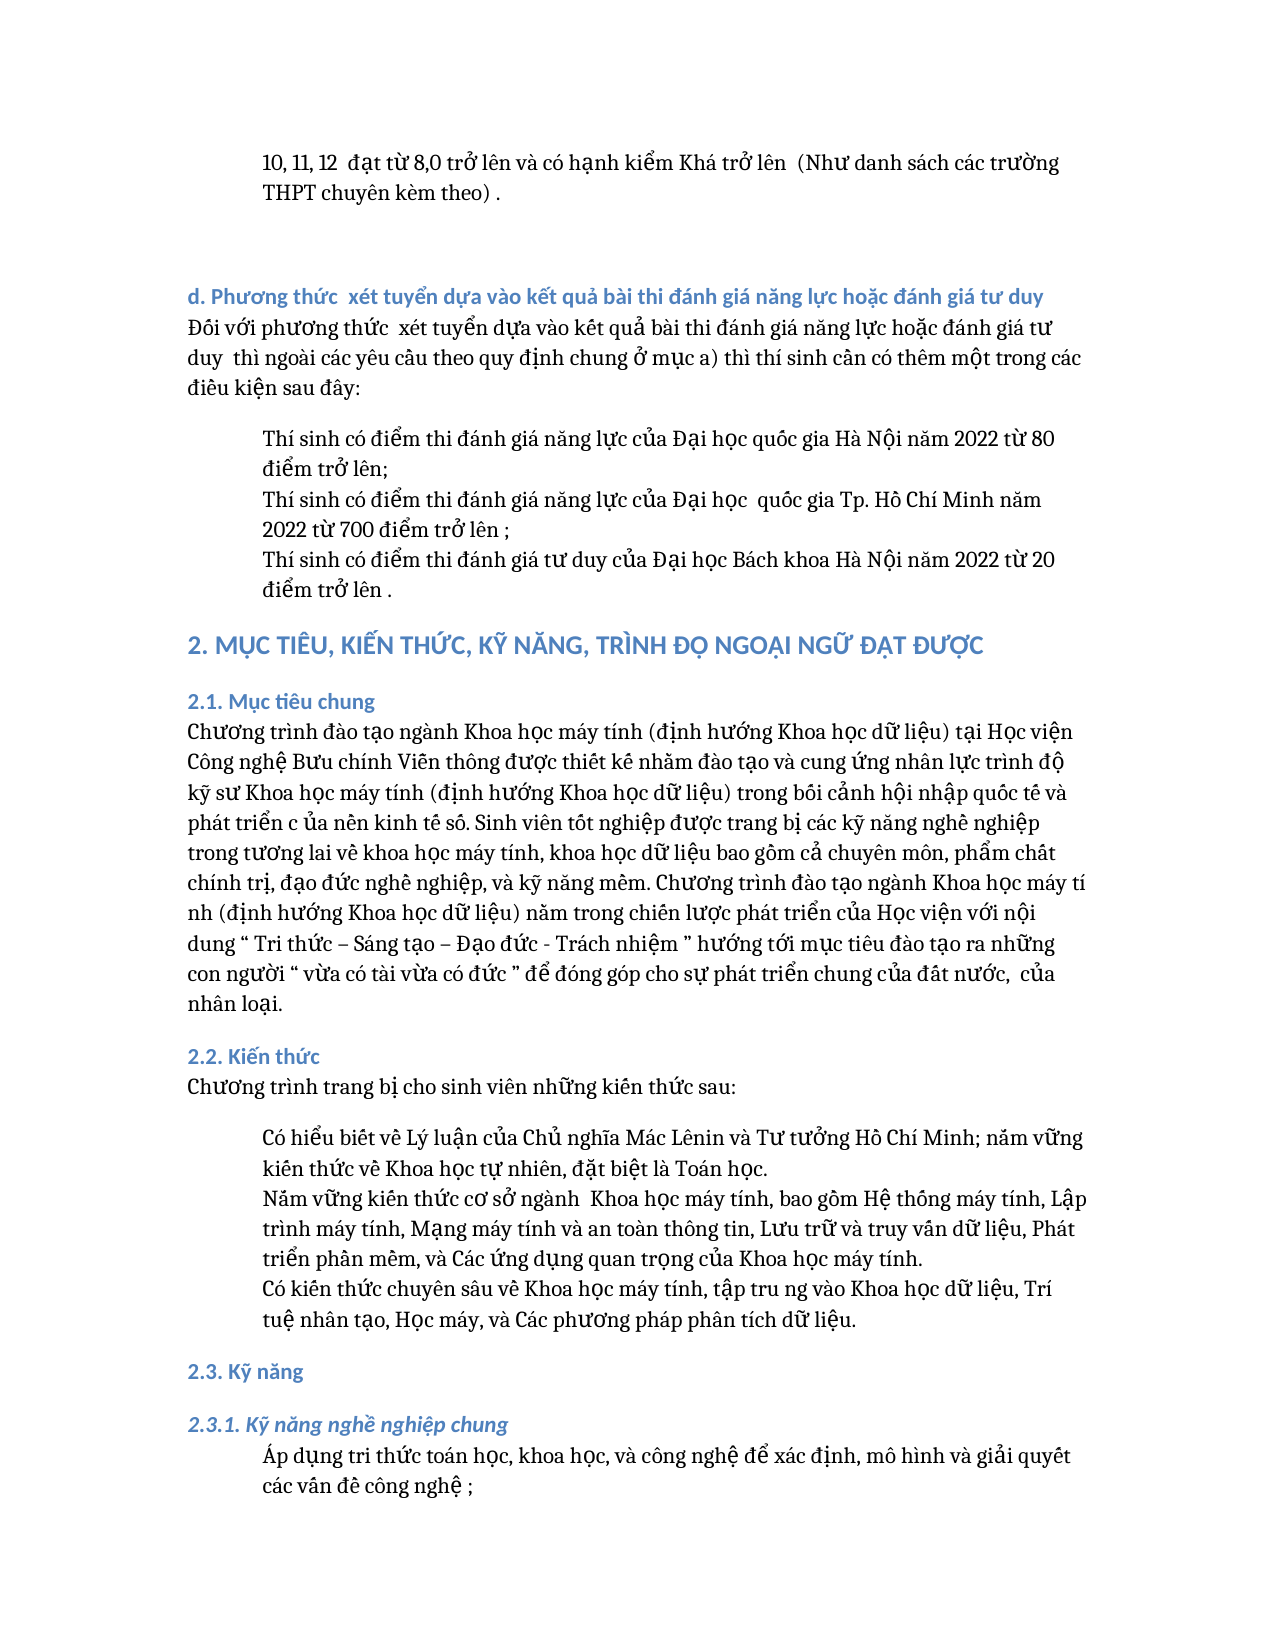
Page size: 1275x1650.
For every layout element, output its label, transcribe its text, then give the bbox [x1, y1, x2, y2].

list Thí sinh có điểm thi đánh giá năng lực của Đại học quốc gia Hà Nội năm 2022 từ 80 điểm trở lên; [262, 426, 1087, 482]
subtitle 2.2. Kiến thức [187, 1042, 1087, 1070]
text Chương trình đào tạo ngành Khoa học máy tính (định hướng Khoa học dữ liệu) tại Học viện Công nghệ Bưu chính Viễn thông được thiết kế nhằm đào tạo và cung ứng nhân lực trình độ kỹ sư Khoa học máy tính (định hướng Khoa học dữ liệu) trong bối cảnh hội nhập quốc tế và phát triển c ủa nền kinh tế số. Sinh viên tốt nghiệp được trang bị các kỹ năng nghề nghiệp trong tương lai về khoa học máy tính, khoa học dữ liệu bao gồm cả chuyên môn, phẩm chất chính trị, đạo đức nghề nghiệp, và kỹ năng mềm. Chương trình đào tạo ngành Khoa học máy tí nh (định hướng Khoa học dữ liệu) nằm trong chiến lược phát triển của Học viện với nội dung “ Tri thức – Sáng tạo – Đạo đức - Trách nhiệm ” hướng tới mục tiêu đào tạo ra những con người “ vừa có tài vừa có đức ” để đóng góp cho sự phát triển chung của đất nước, của nhân loại. [187, 719, 1087, 1017]
list Thí sinh có điểm thi đánh giá tư duy của Đại học Bách khoa Hà Nội năm 2022 từ 20 điểm trở lên . [262, 547, 1087, 603]
text Chương trình trang bị cho sinh viên những kiến thức sau: [187, 1074, 1087, 1100]
text Đối với phương thức xét tuyển dựa vào kết quả bài thi đánh giá năng lực hoặc đánh giá tư duy thì ngoài các yêu cầu theo quy định chung ở mục a) thì thí sinh cần có thêm một trong các điều kiện sau đây: [187, 314, 1087, 401]
subtitle 2. MỤC TIÊU, KIẾN THỨC, KỸ NĂNG, TRÌNH ĐỘ NGOẠI NGỮ ĐẠT ĐƯỢC [187, 628, 1087, 661]
subtitle 2.1. Mục tiêu chung [187, 687, 1087, 715]
list Có kiến thức chuyên sâu về Khoa học máy tính, tập tru ng vào Khoa học dữ liệu, Trí tuệ nhân tạo, Học máy, và Các phương pháp phân tích dữ liệu. [262, 1276, 1087, 1333]
list Thí sinh có điểm thi đánh giá năng lực của Đại học quốc gia Tp. Hồ Chí Minh năm 2022 từ 700 điểm trở lên ; [262, 486, 1087, 543]
list Nắm vững kiến thức cơ sở ngành Khoa học máy tính, bao gồm Hệ thống máy tính, Lập trình máy tính, Mạng máy tính và an toàn thông tin, Lưu trữ và truy vấn dữ liệu, Phát triển phần mềm, và Các ứng dụng quan trọng của Khoa học máy tính. [262, 1186, 1087, 1272]
list Áp dụng tri thức toán học, khoa học, và công nghệ để xác định, mô hình và giải quyết các vấn đề công nghệ ; [262, 1443, 1087, 1499]
subtitle 2.3. Kỹ năng [187, 1357, 1087, 1385]
list Có hiểu biết về Lý luận của Chủ nghĩa Mác Lênin và Tư tưởng Hồ Chí Minh; nắm vững kiến thức về Khoa học tự nhiên, đặt biệt là Toán học. [262, 1125, 1087, 1182]
subtitle d. Phương thức xét tuyển dựa vào kết quả bài thi đánh giá năng lực hoặc đánh giá tư duy [187, 282, 1087, 310]
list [262, 150, 1087, 207]
subtitle 2.3.1. Kỹ năng nghề nghiệp chung [187, 1410, 1087, 1438]
